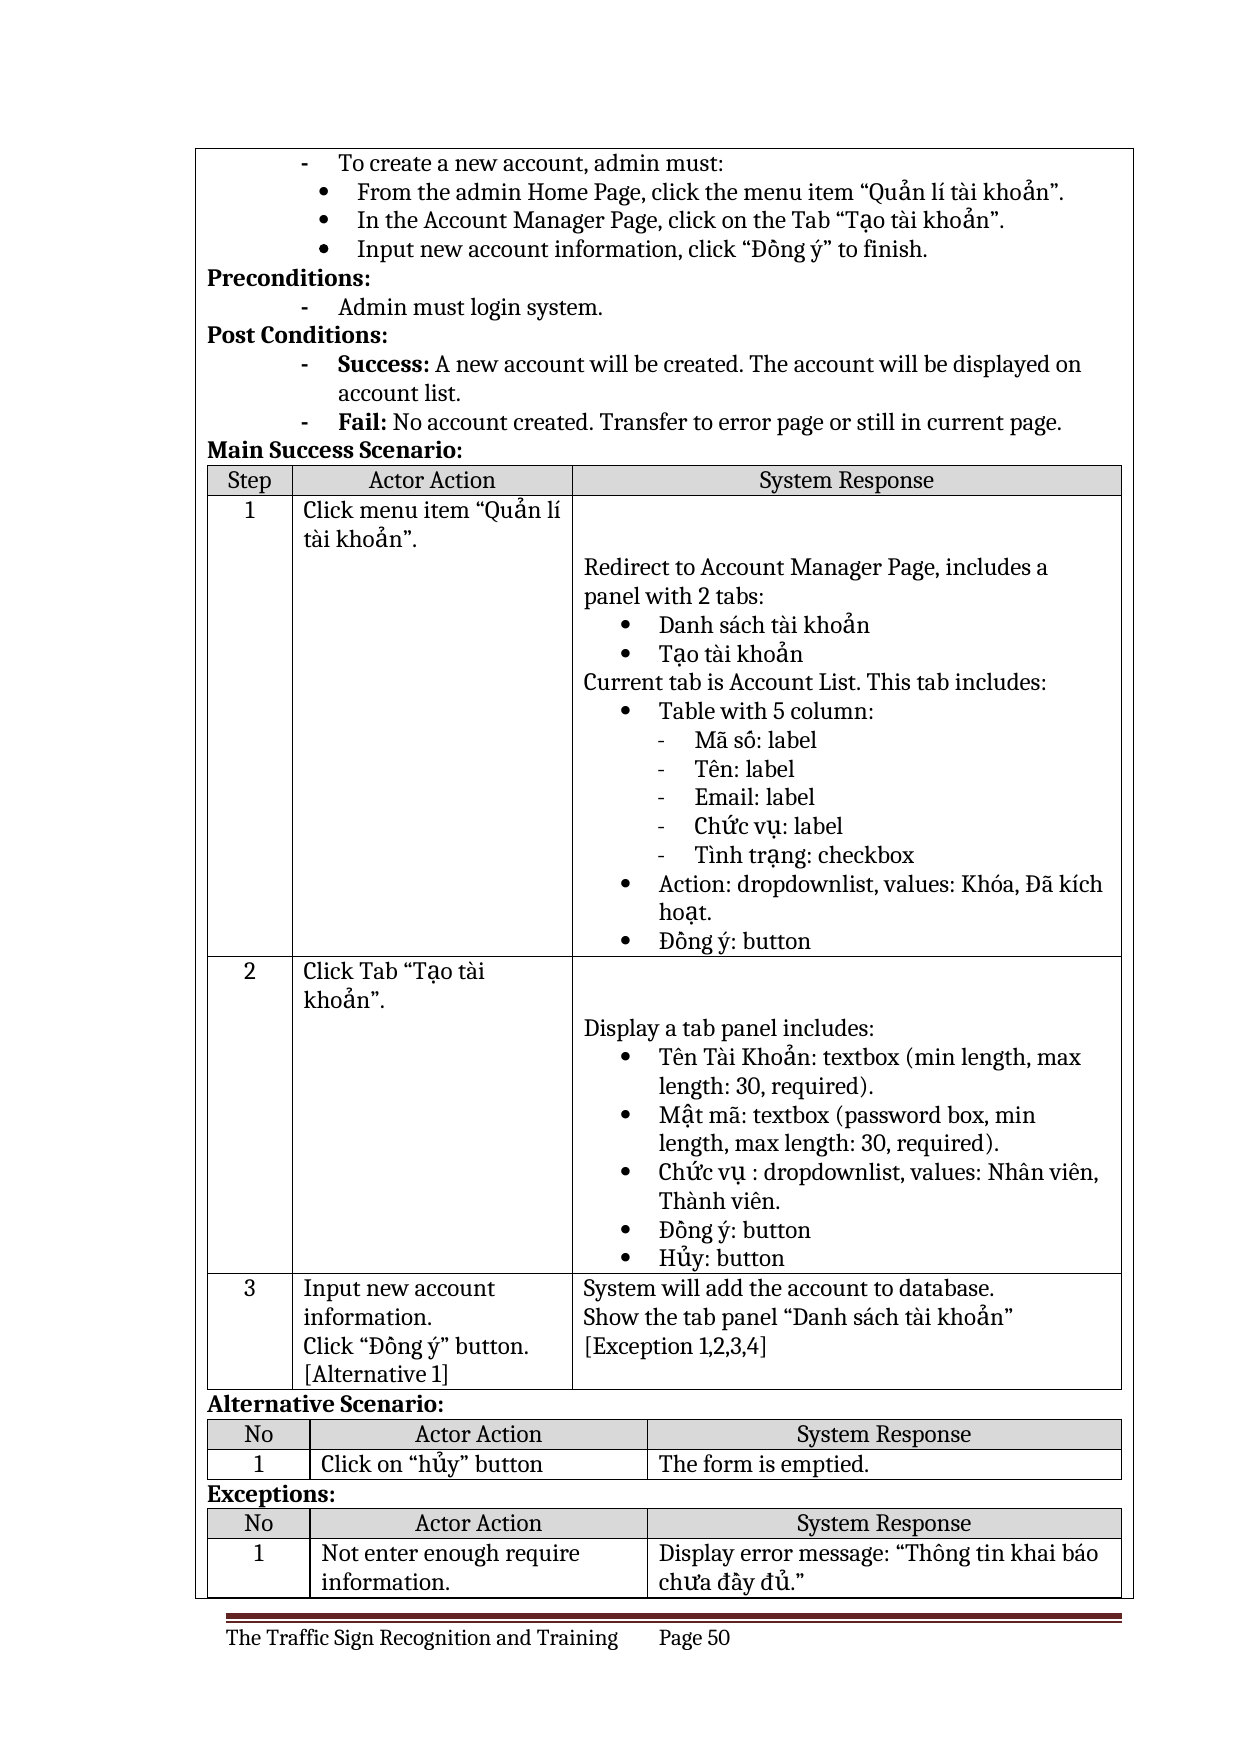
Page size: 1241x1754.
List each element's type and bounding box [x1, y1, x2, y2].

table_cell [196, 149, 1133, 1598]
